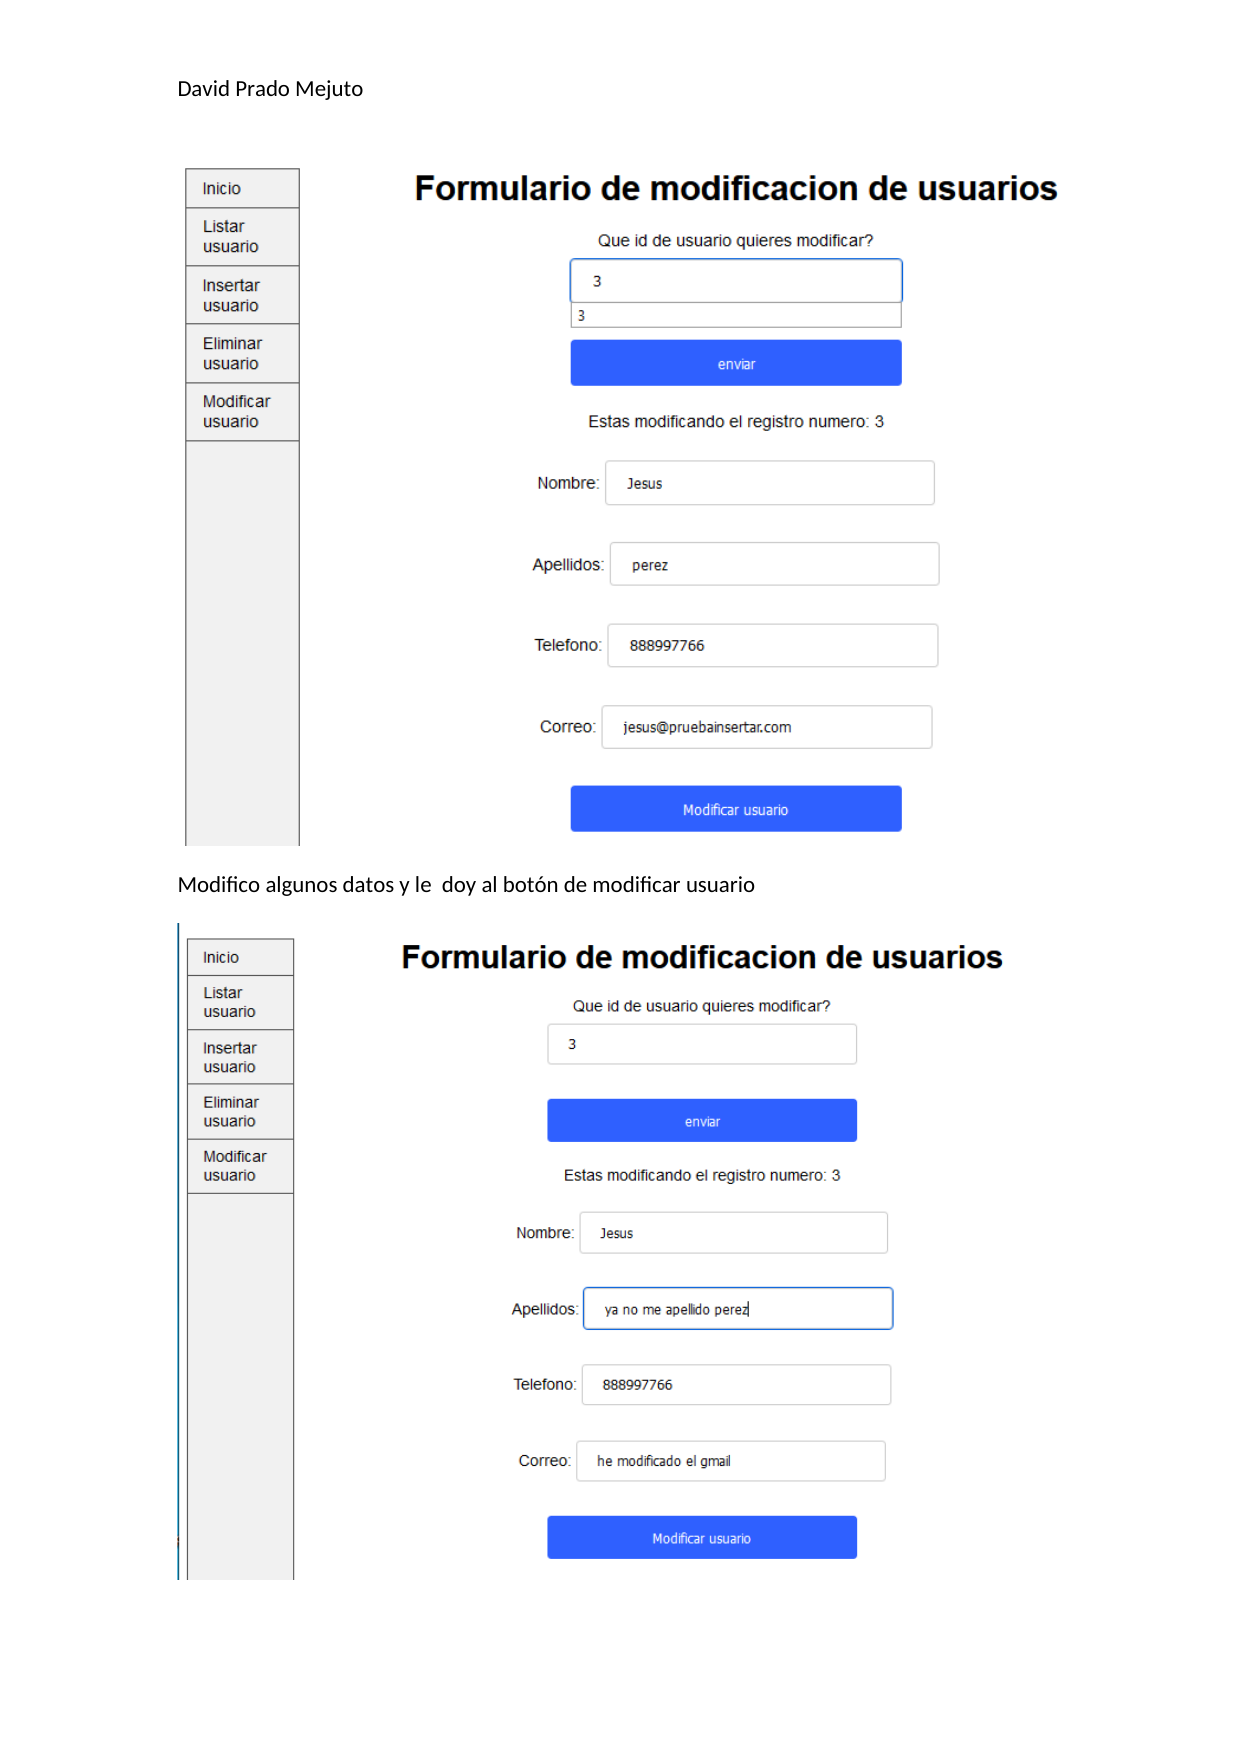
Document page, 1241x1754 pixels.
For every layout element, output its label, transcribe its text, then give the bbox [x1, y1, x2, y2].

picture [177, 923, 1063, 1580]
picture [177, 147, 1063, 846]
text Modifico algunos datos y le doy al botón de modificar usuario [177, 871, 1063, 899]
